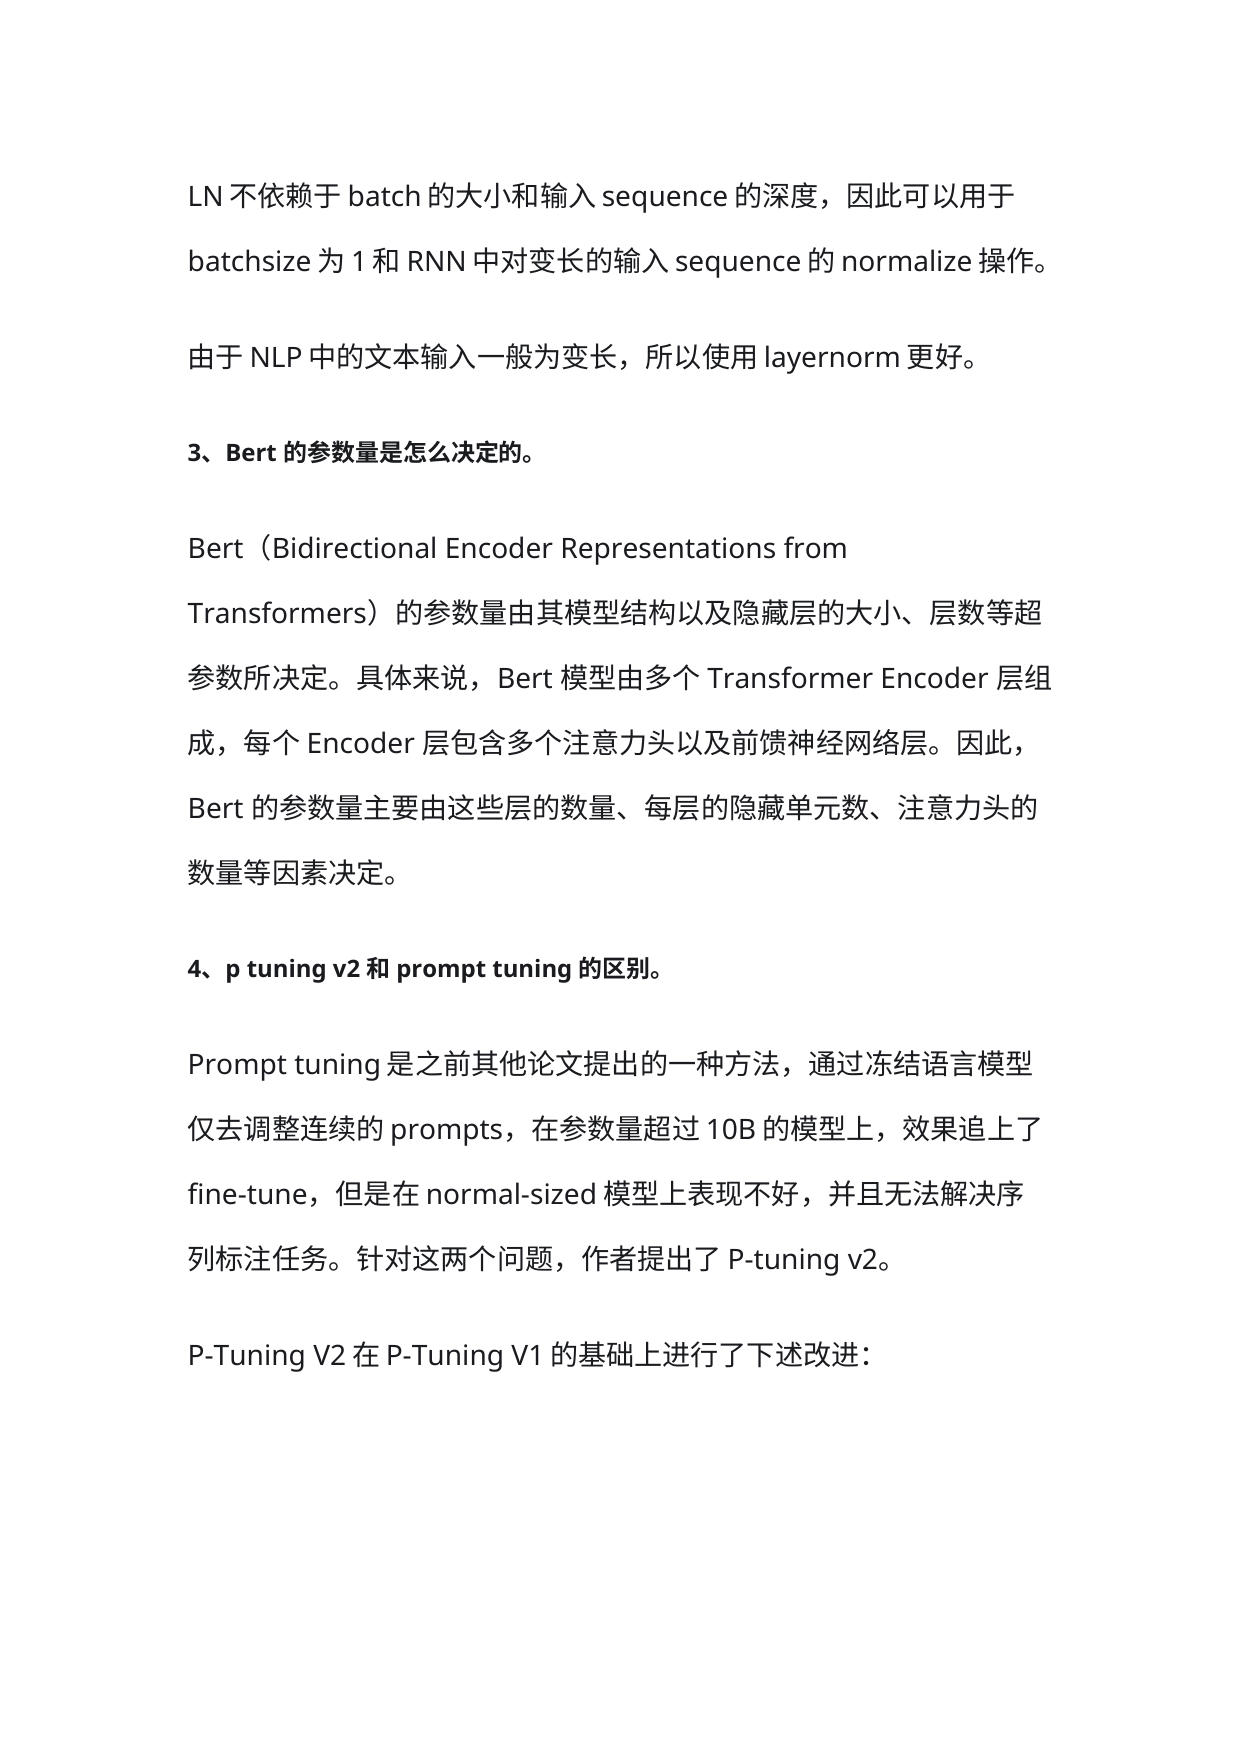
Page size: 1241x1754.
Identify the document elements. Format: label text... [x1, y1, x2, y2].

text P-Tuning V2在P-Tuning V1的基础上进行了下述改进： [187, 1321, 1053, 1386]
subtitle 4、p tuning v2 和 prompt tuning 的区别。 [187, 934, 1053, 999]
text Bert（Bidirectional Encoder Representations from Transformers）的参数量由其模型结构以及隐藏层的大小、层数等超参数所决定。具体来说，Bert 模型由多个 Transformer Encoder 层组成，每个 Encoder 层包含多个注意力头以及前馈神经网络层。因此，Bert 的参数量主要由这些层的数量、每层的隐藏单元数、注意力头的数量等因素决定。 [187, 514, 1053, 904]
subtitle 3、Bert 的参数量是怎么决定的。 [187, 418, 1053, 483]
text Prompt tuning是之前其他论文提出的一种方法，通过冻结语言模型仅去调整连续的prompts，在参数量超过10B的模型上，效果追上了fine-tune，但是在normal-sized模型上表现不好，并且无法解决序列标注任务。针对这两个问题，作者提出了P-tuning v2。 [187, 1030, 1053, 1290]
text 由于NLP中的文本输入一般为变长，所以使用layernorm更好。 [187, 323, 1053, 388]
text LN不依赖于batch的大小和输入sequence的深度，因此可以用于batchsize为1和RNN中对变长的输入sequence的normalize操作。 [187, 162, 1053, 292]
